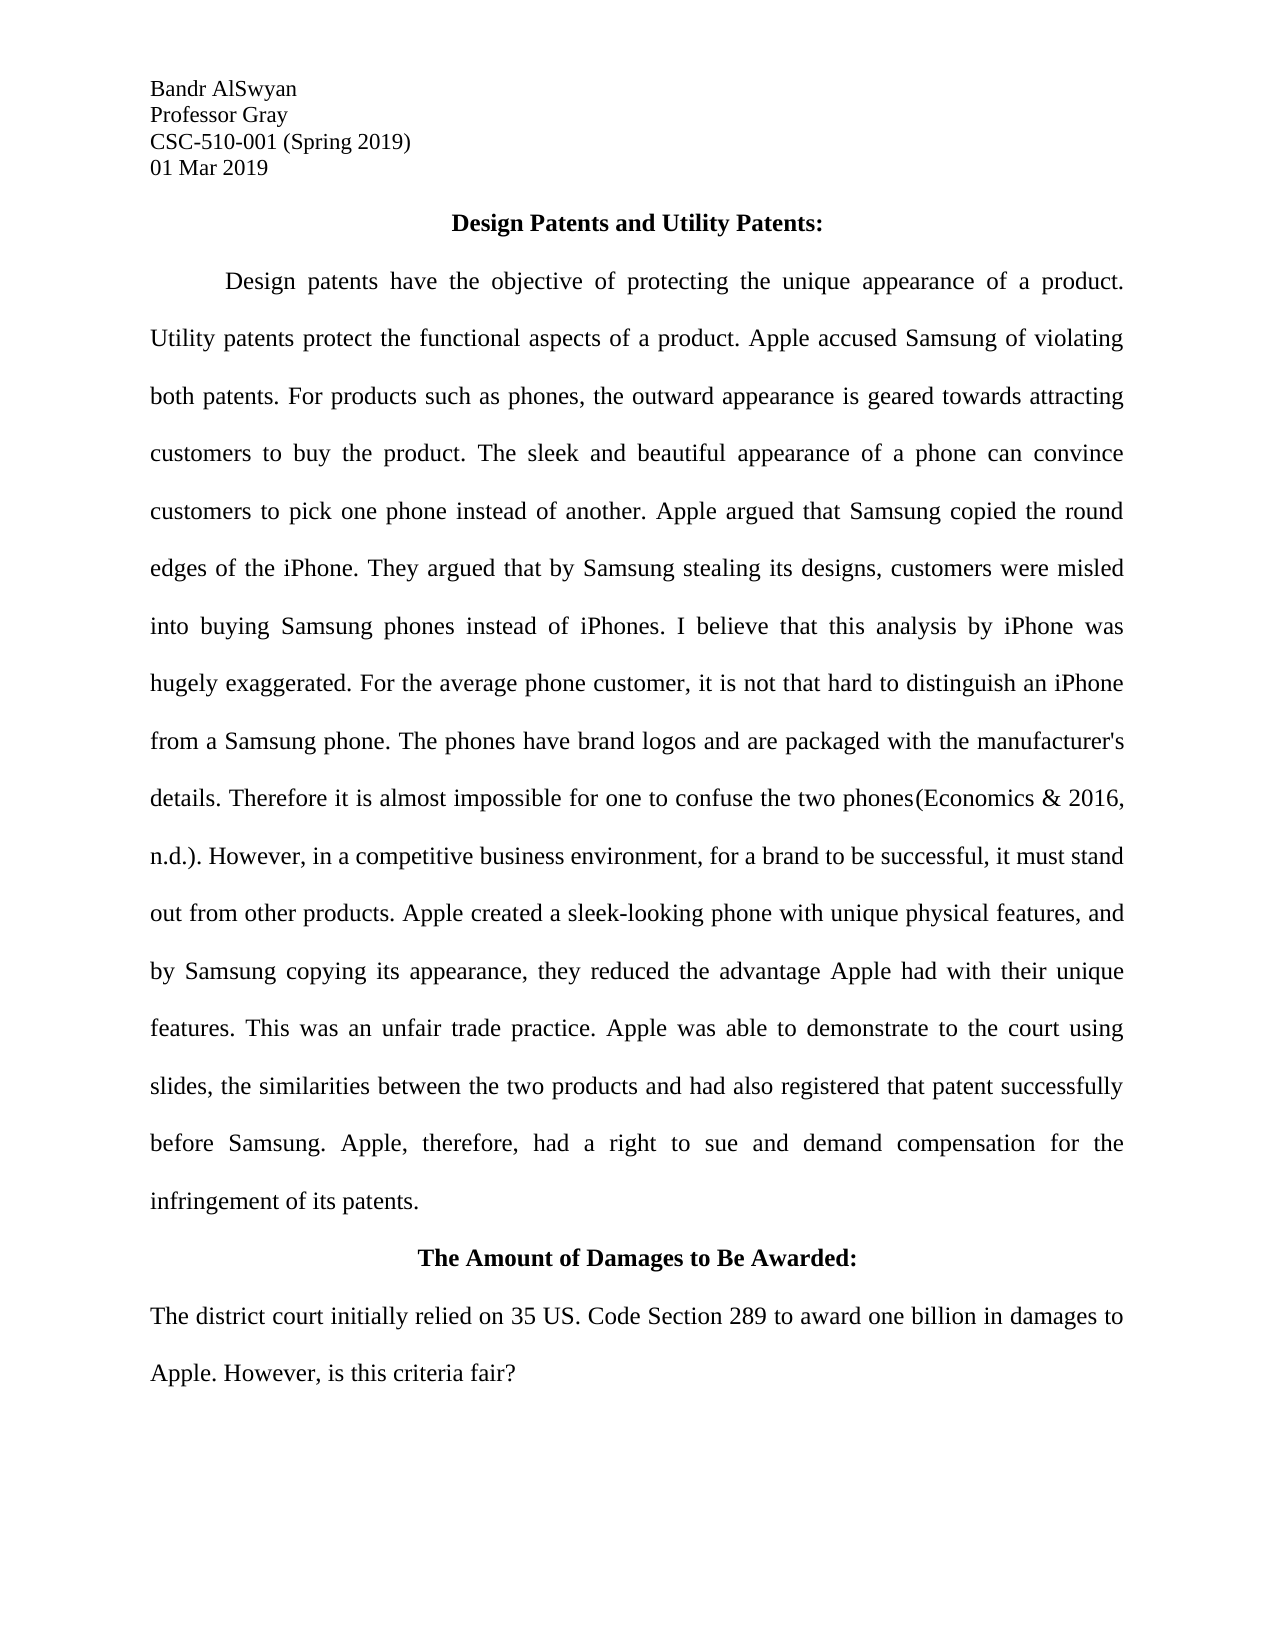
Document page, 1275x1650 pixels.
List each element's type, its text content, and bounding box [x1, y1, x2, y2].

text The district court initially relied on 35 US. Code Section 289 to award one billion in damages to Apple. However, is this criteria fair? [150, 1301, 1125, 1387]
text The Amount of Damages to Be Awarded: [150, 1243, 1125, 1272]
text Design patents have the objective of protecting the unique appearance of a product. Utility patents protect the functional aspects of a product. Apple accused Samsung of violating both patents. For products such as phones, the outward appearance is geared towards attracting customers to buy the product. The sleek and beautiful appearance of a phone can convince customers to pick one phone instead of another. Apple argued that Samsung copied the round edges of the iPhone. They argued that by Samsung stealing its designs, customers were misled into buying Samsung phones instead of iPhones. I believe that this analysis by iPhone was hugely exaggerated. For the average phone customer, it is not that hard to distinguish an iPhone from a Samsung phone. The phones have brand logos and are packaged with the manufacturer's details. Therefore it is almost impossible for one to confuse the two phones(Economics & 2016, n.d.). However, in a competitive business environment, for a brand to be successful, it must stand out from other products. Apple created a sleek-looking phone with unique physical features, and by Samsung copying its appearance, they reduced the advantage Apple had with their unique features. This was an unfair trade practice. Apple was able to demonstrate to the court using slides, the similarities between the two products and had also registered that patent successfully before Samsung. Apple, therefore, had a right to sue and demand compensation for the infringement of its patents. [150, 266, 1125, 1215]
text Design Patents and Utility Patents: [150, 208, 1125, 237]
